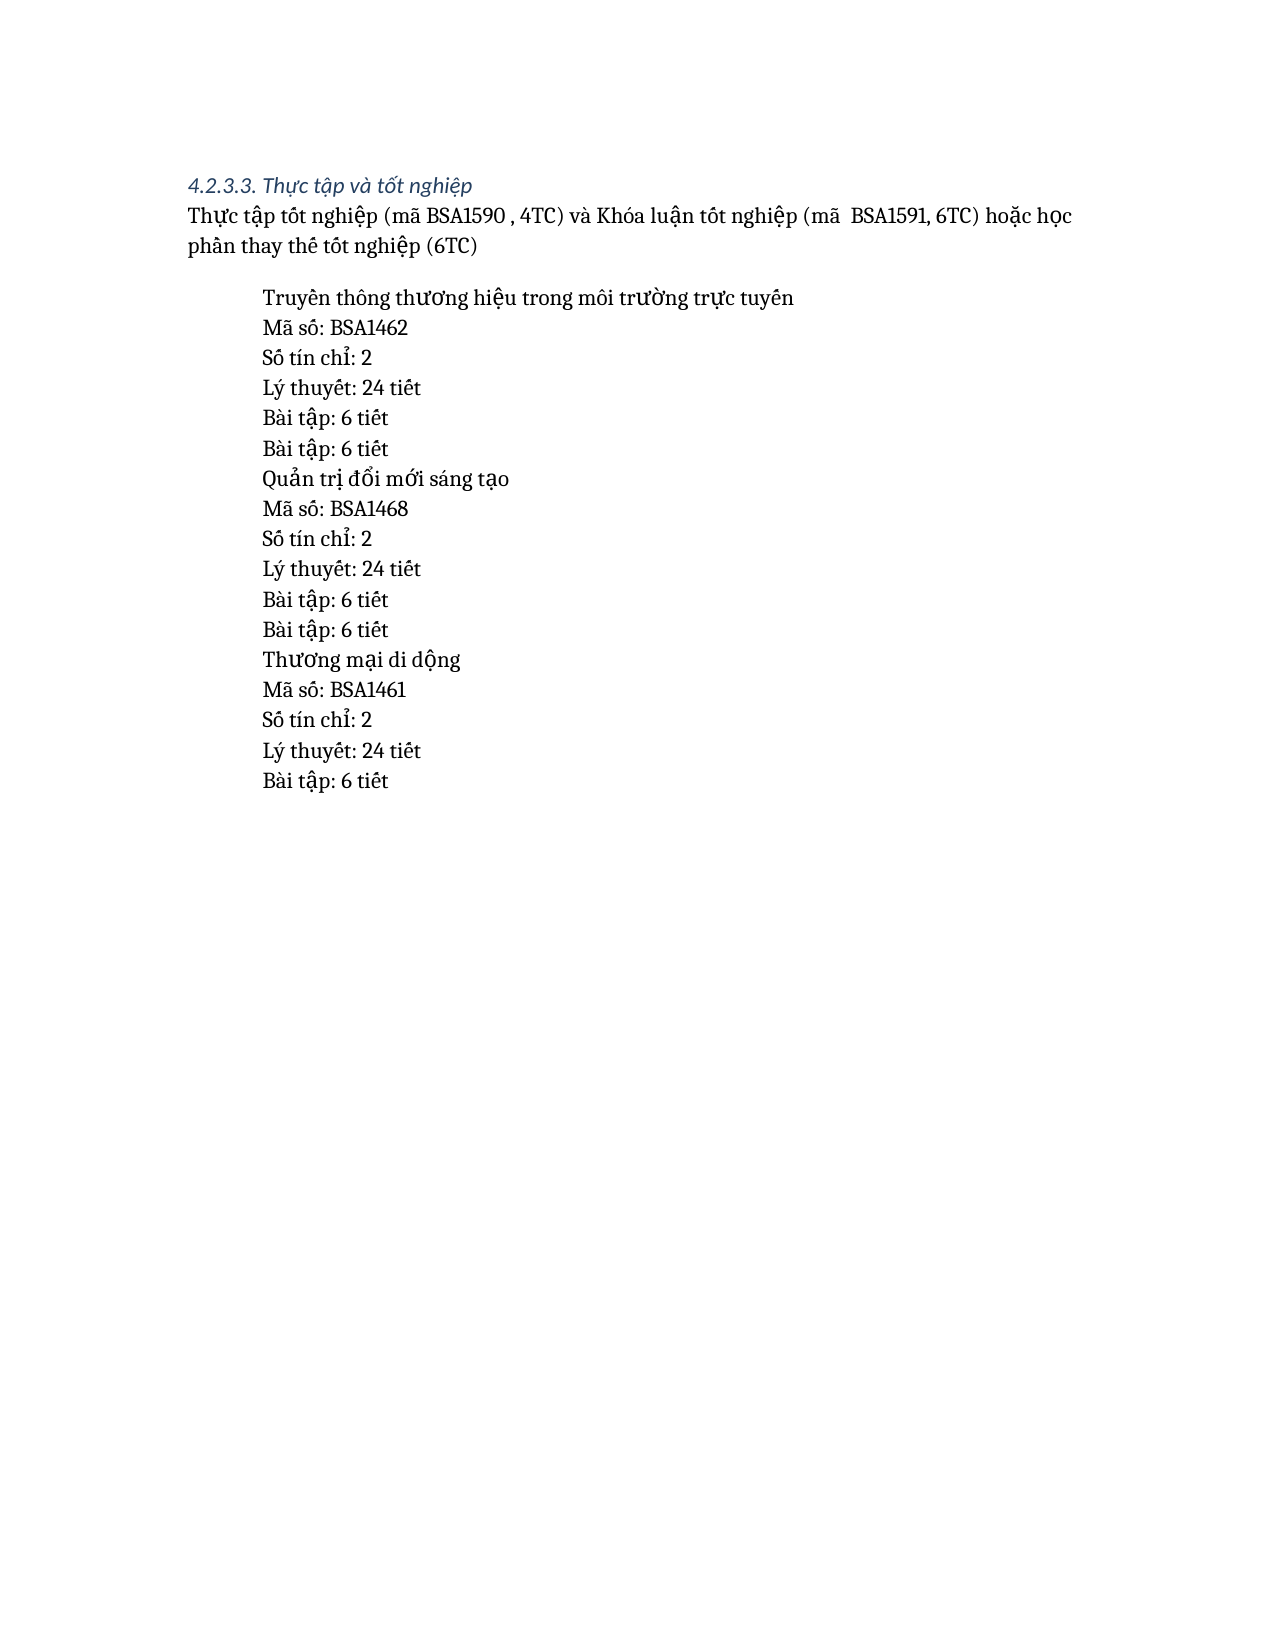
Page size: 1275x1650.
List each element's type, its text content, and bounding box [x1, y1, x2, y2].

text Thực tập tốt nghiệp (mã BSA1590 , 4TC) và Khóa luận tốt nghiệp (mã BSA1591, 6TC) hoặc học phần thay thế tốt nghiệp (6TC) [187, 203, 1087, 259]
list Mã số: BSA1461 [262, 677, 1087, 703]
list Lý thuyết: 24 tiết [262, 556, 1087, 582]
list Bài tập: 6 tiết [262, 405, 1087, 431]
list Truyền thông thương hiệu trong môi trường trực tuyến [262, 284, 1087, 311]
list Số tín chỉ: 2 [262, 526, 1087, 552]
list Bài tập: 6 tiết [262, 435, 1087, 462]
list Số tín chỉ: 2 [262, 345, 1087, 371]
list Thương mại di dộng [262, 647, 1087, 673]
list Lý thuyết: 24 tiết [262, 375, 1087, 401]
list Bài tập: 6 tiết [262, 617, 1087, 643]
list Lý thuyết: 24 tiết [262, 737, 1087, 764]
list Số tín chỉ: 2 [262, 707, 1087, 733]
list Mã số: BSA1462 [262, 314, 1087, 341]
list Quản trị đổi mới sáng tạo [262, 466, 1087, 492]
list Mã số: BSA1468 [262, 496, 1087, 522]
list Bài tập: 6 tiết [262, 768, 1087, 794]
list Bài tập: 6 tiết [262, 586, 1087, 613]
subtitle 4.2.3.3. Thực tập và tốt nghiệp [187, 171, 1087, 199]
